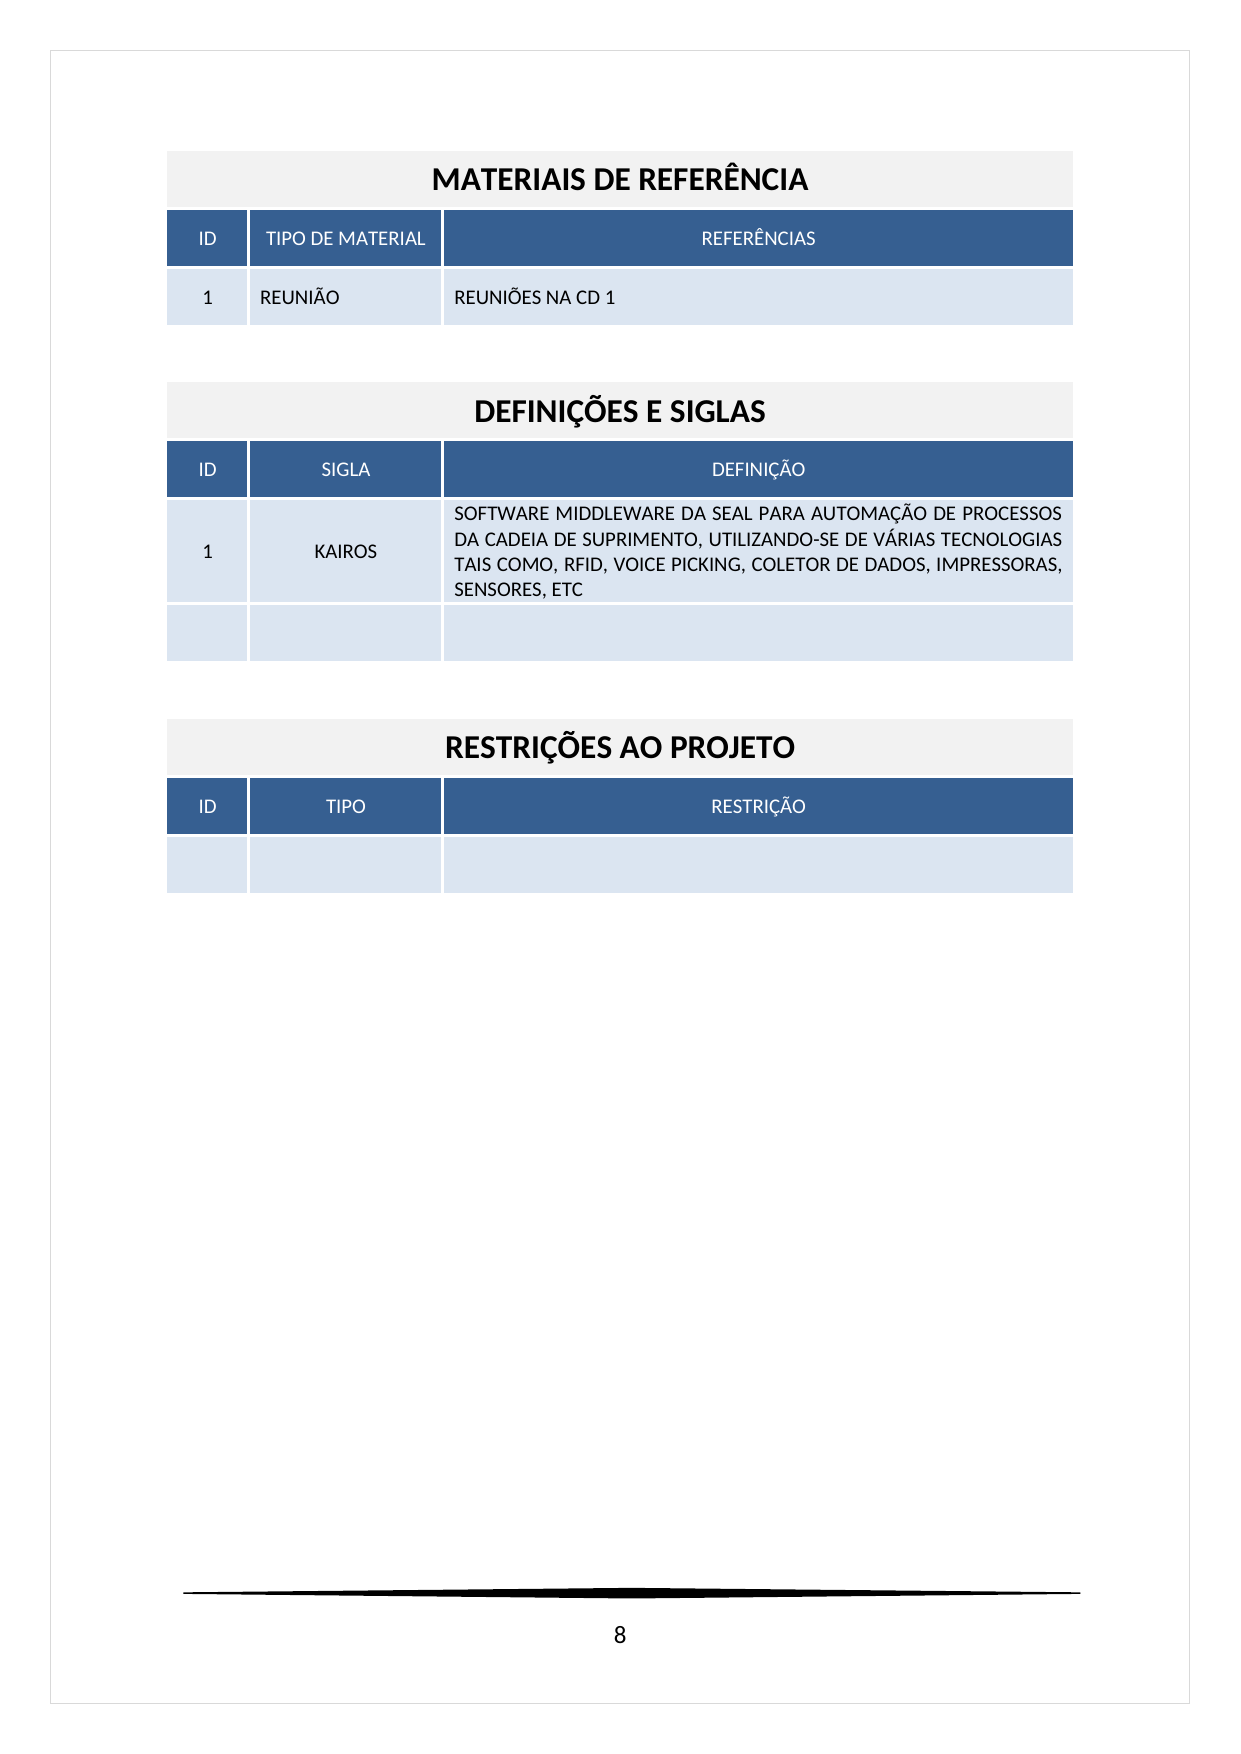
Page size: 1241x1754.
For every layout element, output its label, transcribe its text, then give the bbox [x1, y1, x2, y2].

table_cell [444, 605, 1073, 661]
table_header DEFINIÇÕES E SIGLAS [167, 382, 1073, 438]
table_cell REFERÊNCIAS [444, 210, 1073, 266]
table_header RESTRIÇÕES AO PROJETO [167, 719, 1073, 775]
table_cell [250, 837, 441, 893]
table_cell KAIROS [250, 500, 441, 602]
table_cell SIGLA [250, 441, 441, 497]
table_cell ID [167, 441, 247, 497]
table_cell ID [167, 778, 247, 834]
table_cell TIPO DE MATERIAL [250, 210, 441, 266]
table_cell SOFTWARE MIDDLEWARE DA SEAL PARA AUTOMAÇÃO DE PROCESSOS DA CADEIA DE SUPRIMENTO, UTILIZANDO-SE DE VÁRIAS TECNOLOGIAS TAIS COMO, RFID, VOICE PICKING, COLETOR DE DADOS, IMPRESSORAS, SENSORES, ETC [444, 500, 1073, 602]
table_cell RESTRIÇÃO [444, 778, 1073, 834]
table_cell ID [167, 210, 247, 266]
table_cell [250, 605, 441, 661]
table_header MATERIAIS DE REFERÊNCIA [167, 151, 1073, 207]
table_cell REUNIÃO [250, 269, 441, 325]
table_cell [444, 837, 1073, 893]
table_cell REUNIÕES NA CD 1 [444, 269, 1073, 325]
table_cell TIPO [250, 778, 441, 834]
table_cell [167, 837, 247, 893]
table_cell DEFINIÇÃO [444, 441, 1073, 497]
table_cell [167, 605, 247, 661]
table_cell 1 [167, 500, 247, 602]
table_cell 1 [167, 269, 247, 325]
